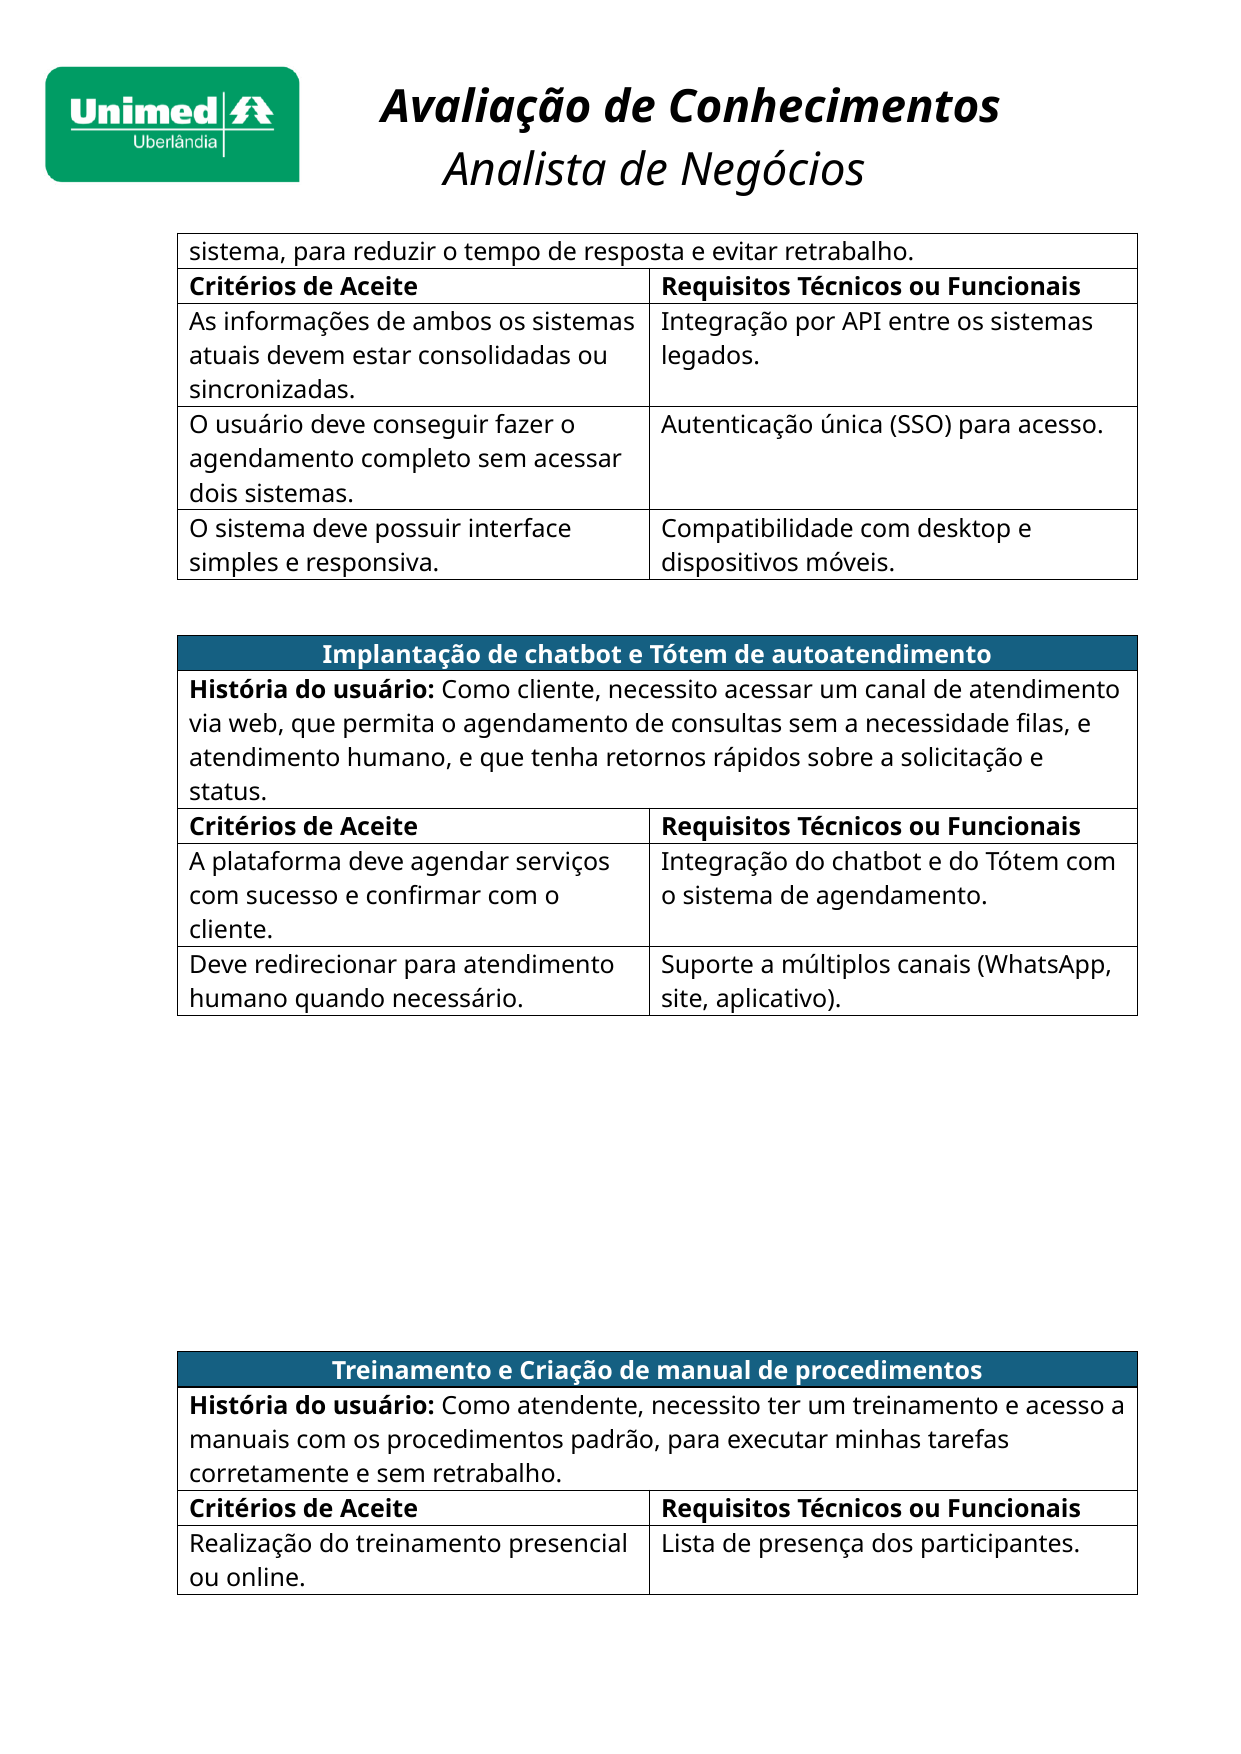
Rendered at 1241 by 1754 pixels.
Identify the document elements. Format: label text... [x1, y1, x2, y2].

table_cell Requisitos Técnicos ou Funcionais [650, 809, 1137, 843]
table_cell Lista de presença dos participantes. [650, 1526, 1137, 1594]
table_cell Integração do chatbot e do Tótem com o sistema de agendamento. [650, 844, 1137, 946]
table_cell Suporte a múltiplos canais (WhatsApp, site, aplicativo). [650, 947, 1137, 1015]
table_header Treinamento e Criação de manual de procedimentos [178, 1352, 1137, 1386]
table_cell Deve redirecionar para atendimento humano quando necessário. [178, 947, 649, 1015]
table_cell História do usuário: Como atendente, necessito ter um treinamento e acesso a manuais com os procedimentos padrão, para executar minhas tarefas corretamente e sem retrabalho. [178, 1388, 1137, 1489]
table_cell As informações de ambos os sistemas atuais devem estar consolidadas ou sincronizadas. [178, 304, 649, 406]
picture [42, 64, 302, 185]
table_cell O usuário deve conseguir fazer o agendamento completo sem acessar dois sistemas. [178, 407, 649, 509]
table_cell Realização do treinamento presencial ou online. [178, 1526, 649, 1594]
table_cell Critérios de Aceite [178, 809, 649, 843]
table_cell Compatibilidade com desktop e dispositivos móveis. [650, 510, 1137, 578]
table_cell O sistema deve possuir interface simples e responsiva. [178, 510, 649, 578]
table_cell Requisitos Técnicos ou Funcionais [650, 269, 1137, 303]
table_header Implantação de chatbot e Tótem de autoatendimento [178, 636, 1137, 670]
table_cell Critérios de Aceite [178, 269, 649, 303]
table_cell Integração por API entre os sistemas legados. [650, 304, 1137, 406]
table_cell A plataforma deve agendar serviços com sucesso e confirmar com o cliente. [178, 844, 649, 946]
table_cell Critérios de Aceite [178, 1491, 649, 1525]
table_cell Autenticação única (SSO) para acesso. [650, 407, 1137, 509]
table_cell História do usuário: Como cliente, necessito acessar um canal de atendimento via web, que permita o agendamento de consultas sem a necessidade filas, e atendimento humano, e que tenha retornos rápidos sobre a solicitação e status. [178, 671, 1137, 808]
table_cell Requisitos Técnicos ou Funcionais [650, 1491, 1137, 1525]
